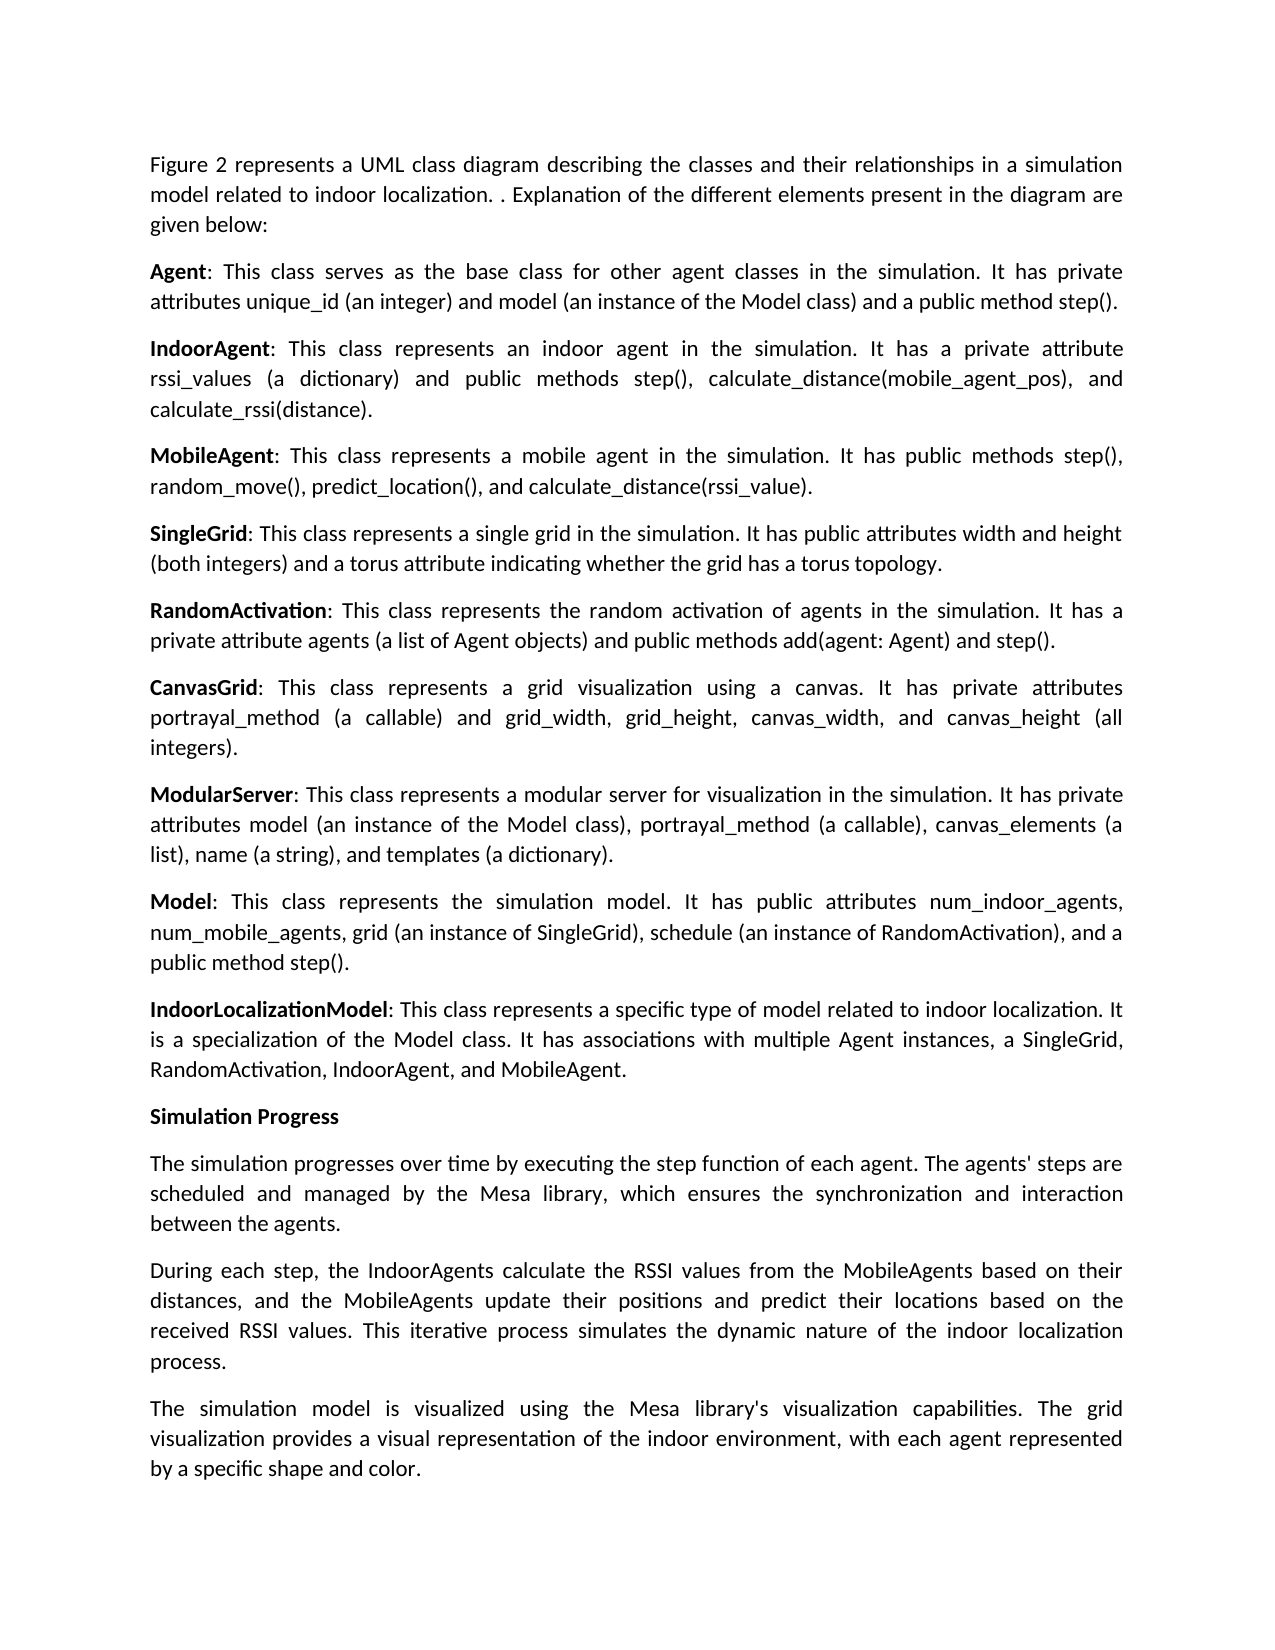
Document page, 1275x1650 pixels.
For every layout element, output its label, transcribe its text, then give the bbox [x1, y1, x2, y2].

text CanvasGrid: This class represents a grid visualization using a canvas. It has private attributes portrayal_method (a callable) and grid_width, grid_height, canvas_width, and canvas_height (all integers). [150, 673, 1125, 761]
text RandomActivation: This class represents the random activation of agents in the simulation. It has a private attribute agents (a list of Agent objects) and public methods add(agent: Agent) and step(). [150, 596, 1125, 654]
text Figure 2 represents a UML class diagram describing the classes and their relationships in a simulation model related to indoor localization. . Explanation of the different elements present in the diagram are given below: [150, 150, 1125, 238]
text IndoorLocalizationModel: This class represents a specific type of model related to indoor localization. It is a specialization of the Model class. It has associations with multiple Agent instances, a SingleGrid, RandomActivation, IndoorAgent, and MobileAgent. [150, 995, 1125, 1083]
text Simulation Progress [150, 1102, 1125, 1130]
text The simulation progresses over time by executing the step function of each agent. The agents' steps are scheduled and managed by the Mesa library, which ensures the synchronization and interaction between the agents. [150, 1149, 1125, 1237]
text SingleGrid: This class represents a single grid in the simulation. It has public attributes width and height (both integers) and a torus attribute indicating whether the grid has a torus topology. [150, 519, 1125, 577]
text MobileAgent: This class represents a mobile agent in the simulation. It has public methods step(), random_move(), predict_location(), and calculate_distance(rssi_value). [150, 442, 1125, 500]
text During each step, the IndoorAgents calculate the RSSI values from the MobileAgents based on their distances, and the MobileAgents update their positions and predict their locations based on the received RSSI values. This iterative process simulates the dynamic nature of the indoor localization process. [150, 1256, 1125, 1375]
text Model: This class represents the simulation model. It has public attributes num_indoor_agents, num_mobile_agents, grid (an instance of SingleGrid), schedule (an instance of RandomActivation), and a public method step(). [150, 887, 1125, 976]
text Agent: This class serves as the base class for other agent classes in the simulation. It has private attributes unique_id (an integer) and model (an instance of the Model class) and a public method step(). [150, 257, 1125, 316]
text The simulation model is visualized using the Mesa library's visualization capabilities. The grid visualization provides a visual representation of the indoor environment, with each agent represented by a specific shape and color. [150, 1394, 1125, 1482]
text ModularServer: This class represents a modular server for visualization in the simulation. It has private attributes model (an instance of the Model class), portrayal_method (a callable), canvas_elements (a list), name (a string), and templates (a dictionary). [150, 780, 1125, 869]
text IndoorAgent: This class represents an indoor agent in the simulation. It has a private attribute rssi_values (a dictionary) and public methods step(), calculate_distance(mobile_agent_pos), and calculate_rssi(distance). [150, 334, 1125, 423]
